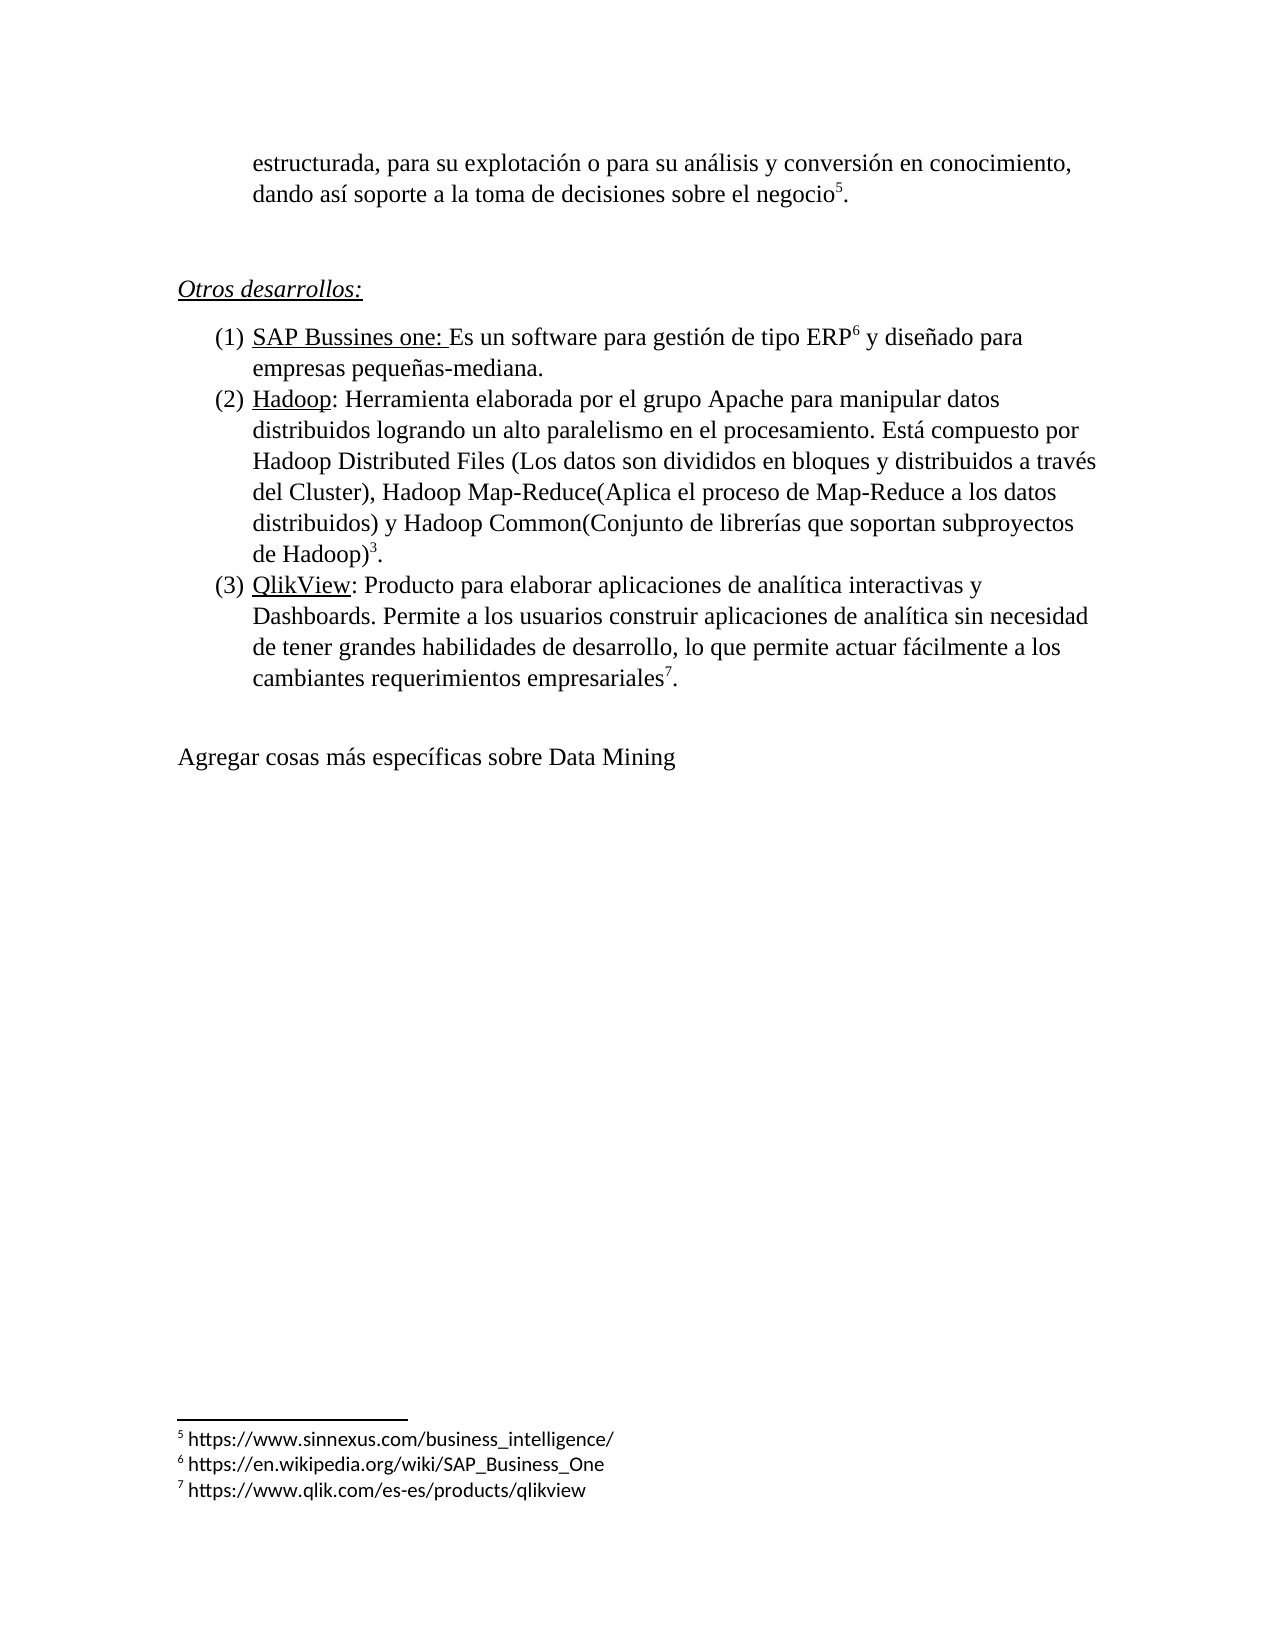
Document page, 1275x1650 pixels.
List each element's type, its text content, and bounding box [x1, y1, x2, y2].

text Agregar cosas más específicas sobre Data Mining [177, 742, 1098, 771]
list QlikView: Producto para elaborar aplicaciones de analítica interactivas y Dashboards. Permite a los usuarios construir aplicaciones de analítica sin necesidad de tener grandes habilidades de desarrollo, lo que permite actuar fácilmente a los cambiantes requerimientos empresariales. [215, 570, 1098, 692]
text Otros desarrollos: [177, 274, 1098, 303]
list Hadoop: Herramienta elaborada por el grupo Apache para manipular datos distribuidos logrando un alto paralelismo en el procesamiento. Está compuesto por Hadoop Distributed Files (Los datos son divididos en bloques y distribuidos a través del Cluster), Hadoop Map-Reduce(Aplica el proceso de Map-Reduce a los datos distribuidos) y Hadoop Common(Conjunto de librerías que soportan subproyectos de Hadoop)3. [215, 384, 1098, 568]
list SAP Bussines one: Es un software para gestión de tipo ERP y diseñado para empresas pequeñas-mediana. [215, 322, 1098, 382]
